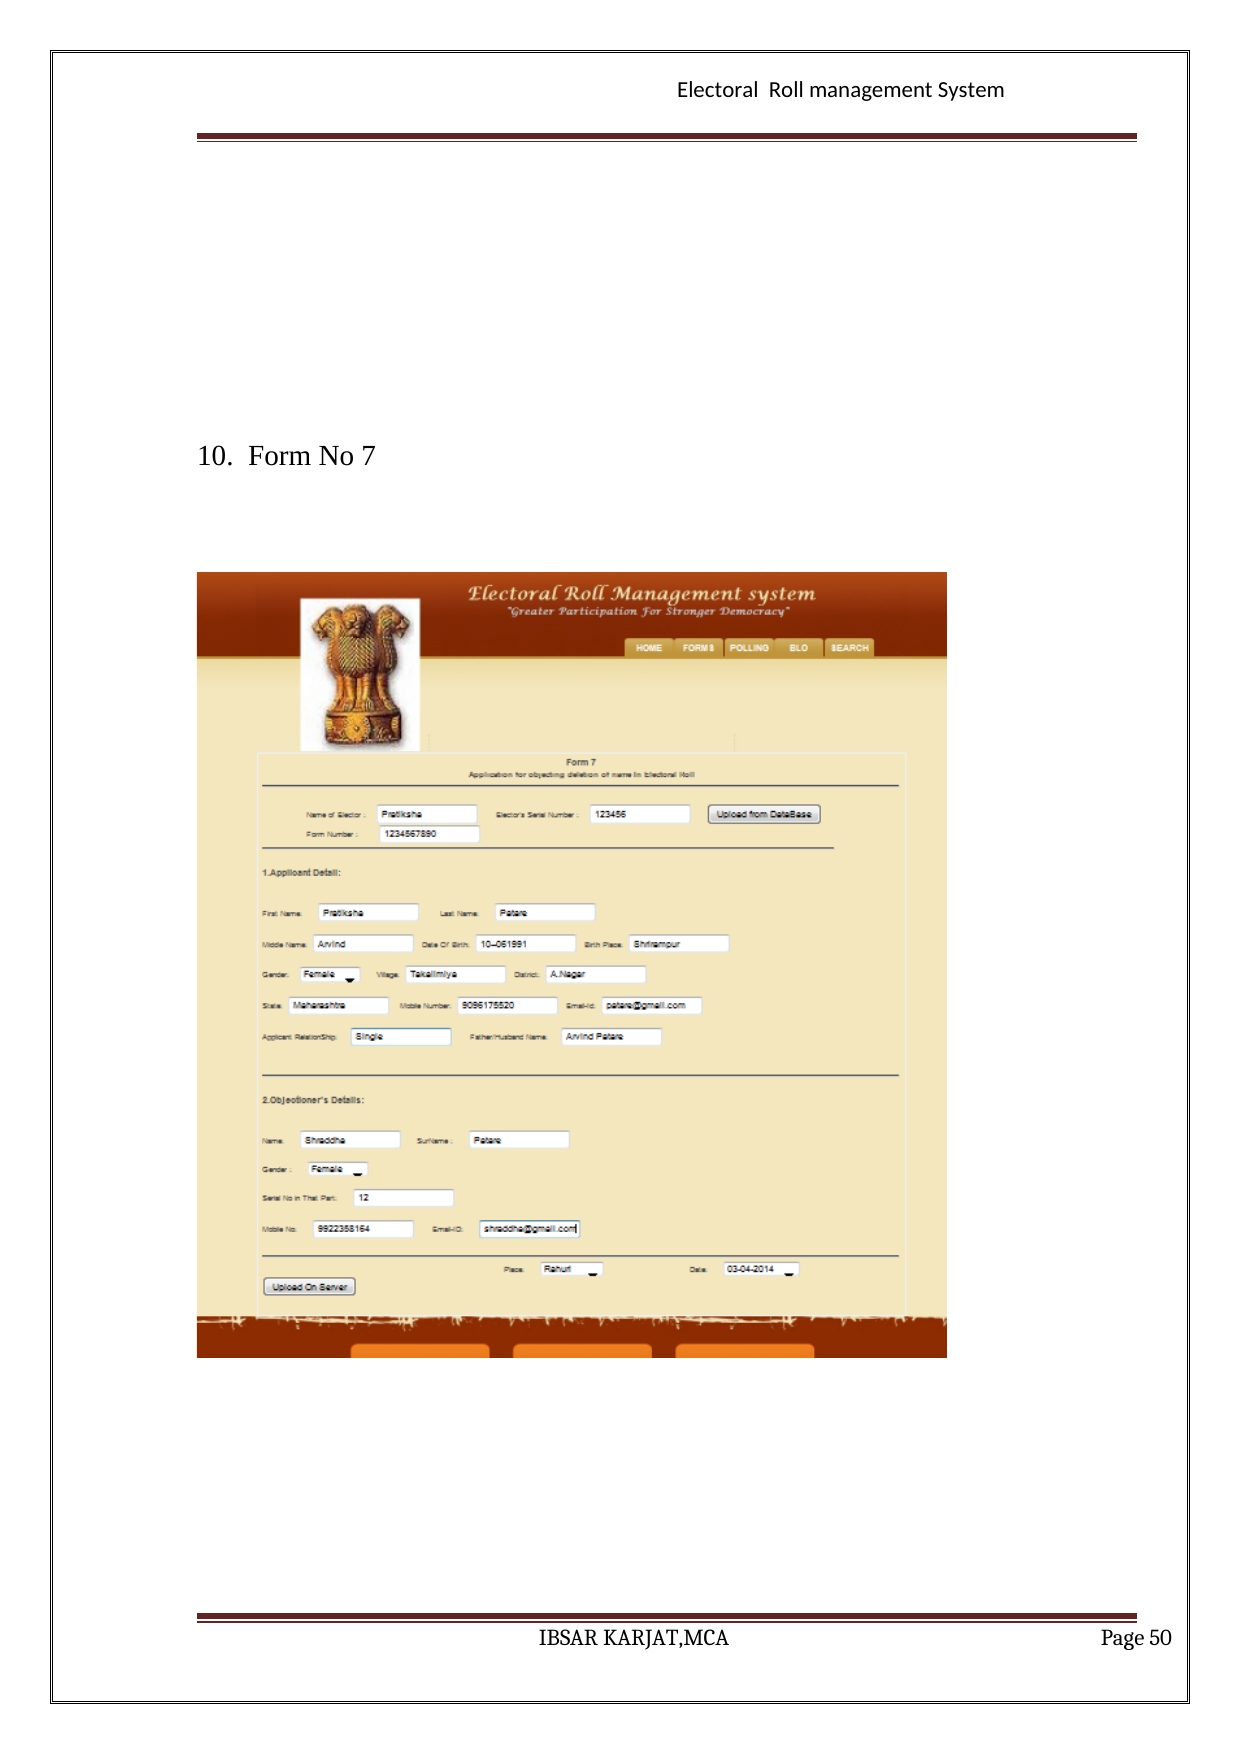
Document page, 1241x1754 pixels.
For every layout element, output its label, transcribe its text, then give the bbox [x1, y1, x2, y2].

text 10. Form No 7 [197, 438, 1137, 472]
picture [196, 572, 947, 1358]
